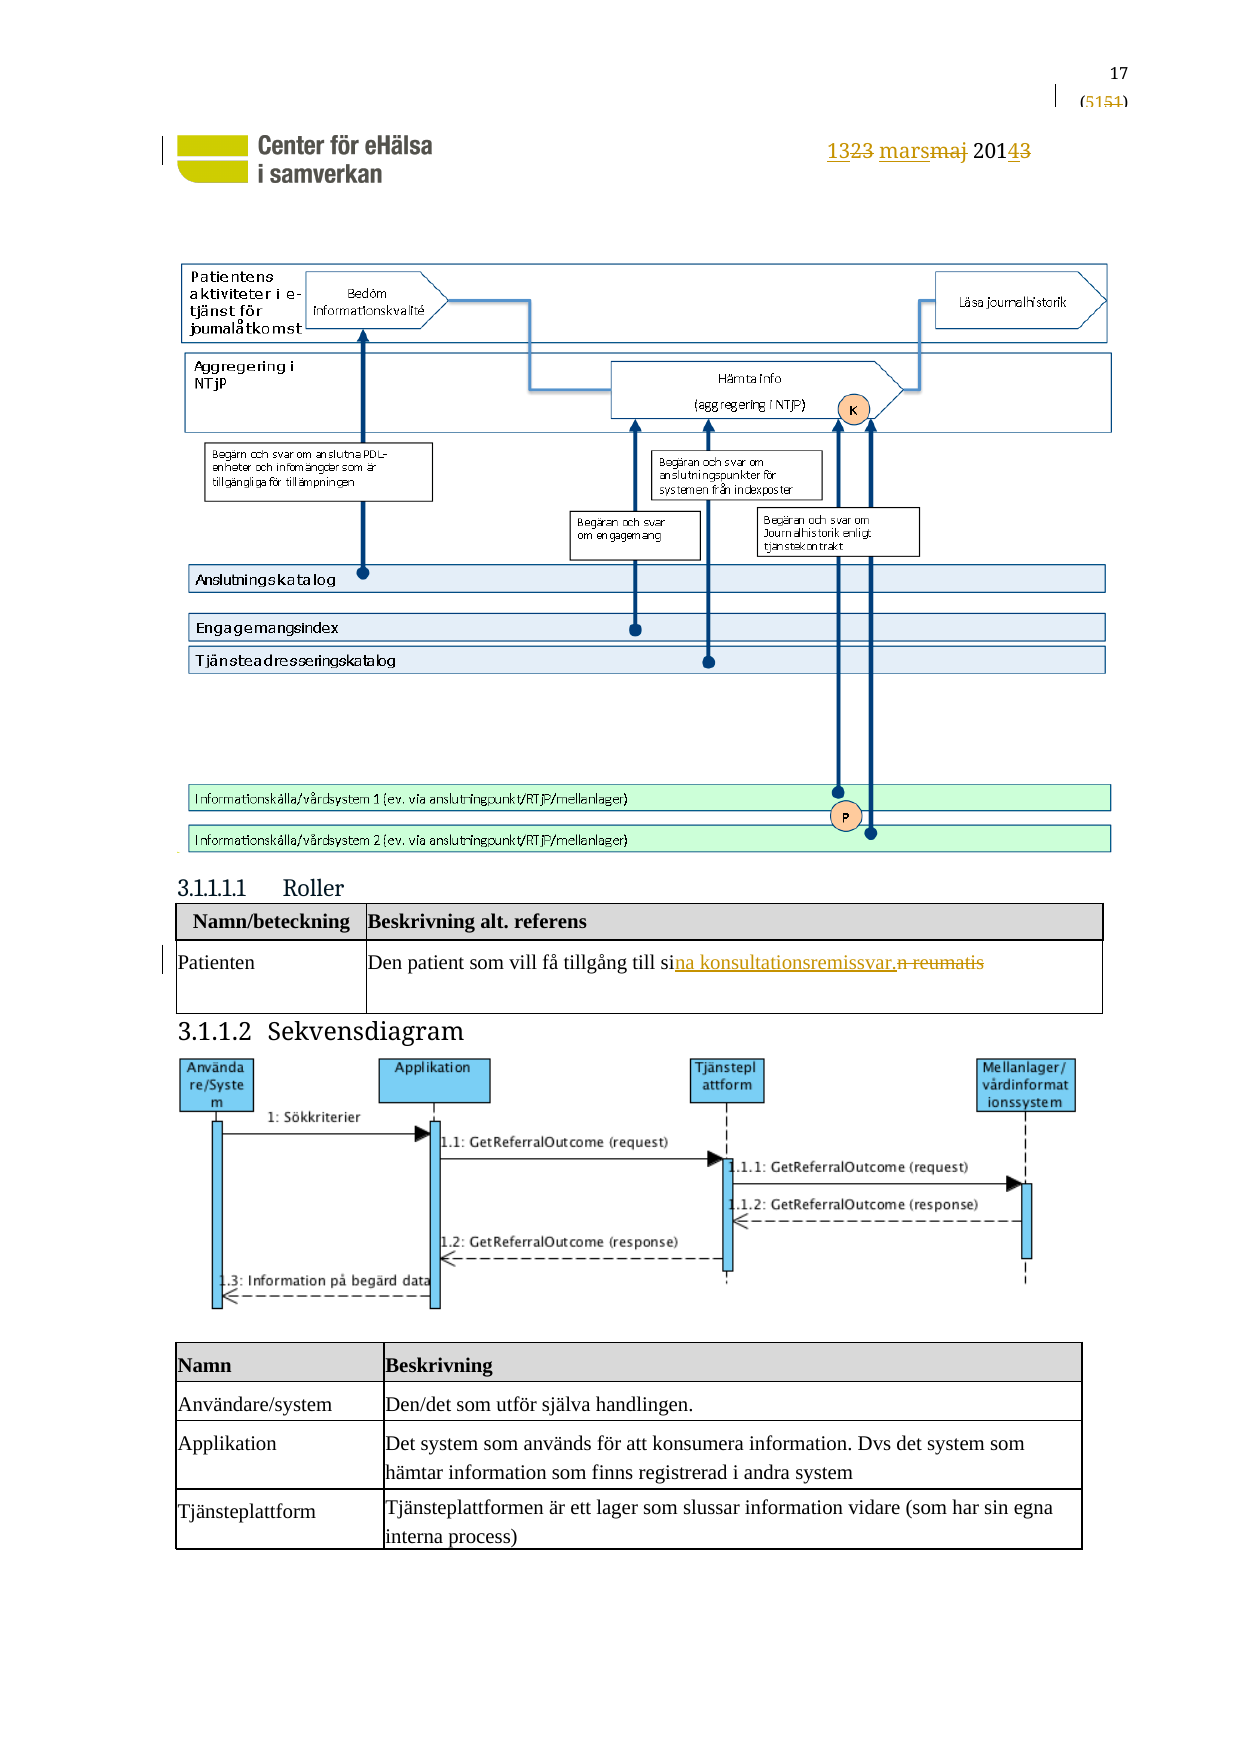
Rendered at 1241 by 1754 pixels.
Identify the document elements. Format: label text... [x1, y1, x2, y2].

picture [177, 260, 1113, 853]
table_cell Den patient som vill få tillgång till si [367, 941, 1102, 1013]
table_header Beskrivning [385, 1343, 1081, 1381]
table_cell Applikation [177, 1421, 383, 1488]
table_cell Användare/system [177, 1382, 383, 1420]
table_header Beskrivning alt. referens [367, 904, 1102, 939]
table_header Namn [177, 1343, 383, 1381]
table_cell Det system som används för att konsumera information. Dvs det system som hämtar information som finns registrerad i andra system [385, 1421, 1081, 1488]
subtitle Roller [177, 873, 1081, 903]
subtitle Sekvensdiagram [177, 1014, 1081, 1048]
table_header Namn/beteckning [177, 904, 366, 939]
table_cell Den/det som utför själva handlingen. [385, 1382, 1081, 1420]
table_cell Tjänsteplattform [177, 1490, 383, 1548]
table_cell Patienten [177, 941, 366, 1013]
table_cell Tjänsteplattformen är ett lager som slussar information vidare (som har sin egna interna process) [385, 1490, 1081, 1548]
picture [177, 1056, 1081, 1313]
picture [177, 135, 432, 183]
